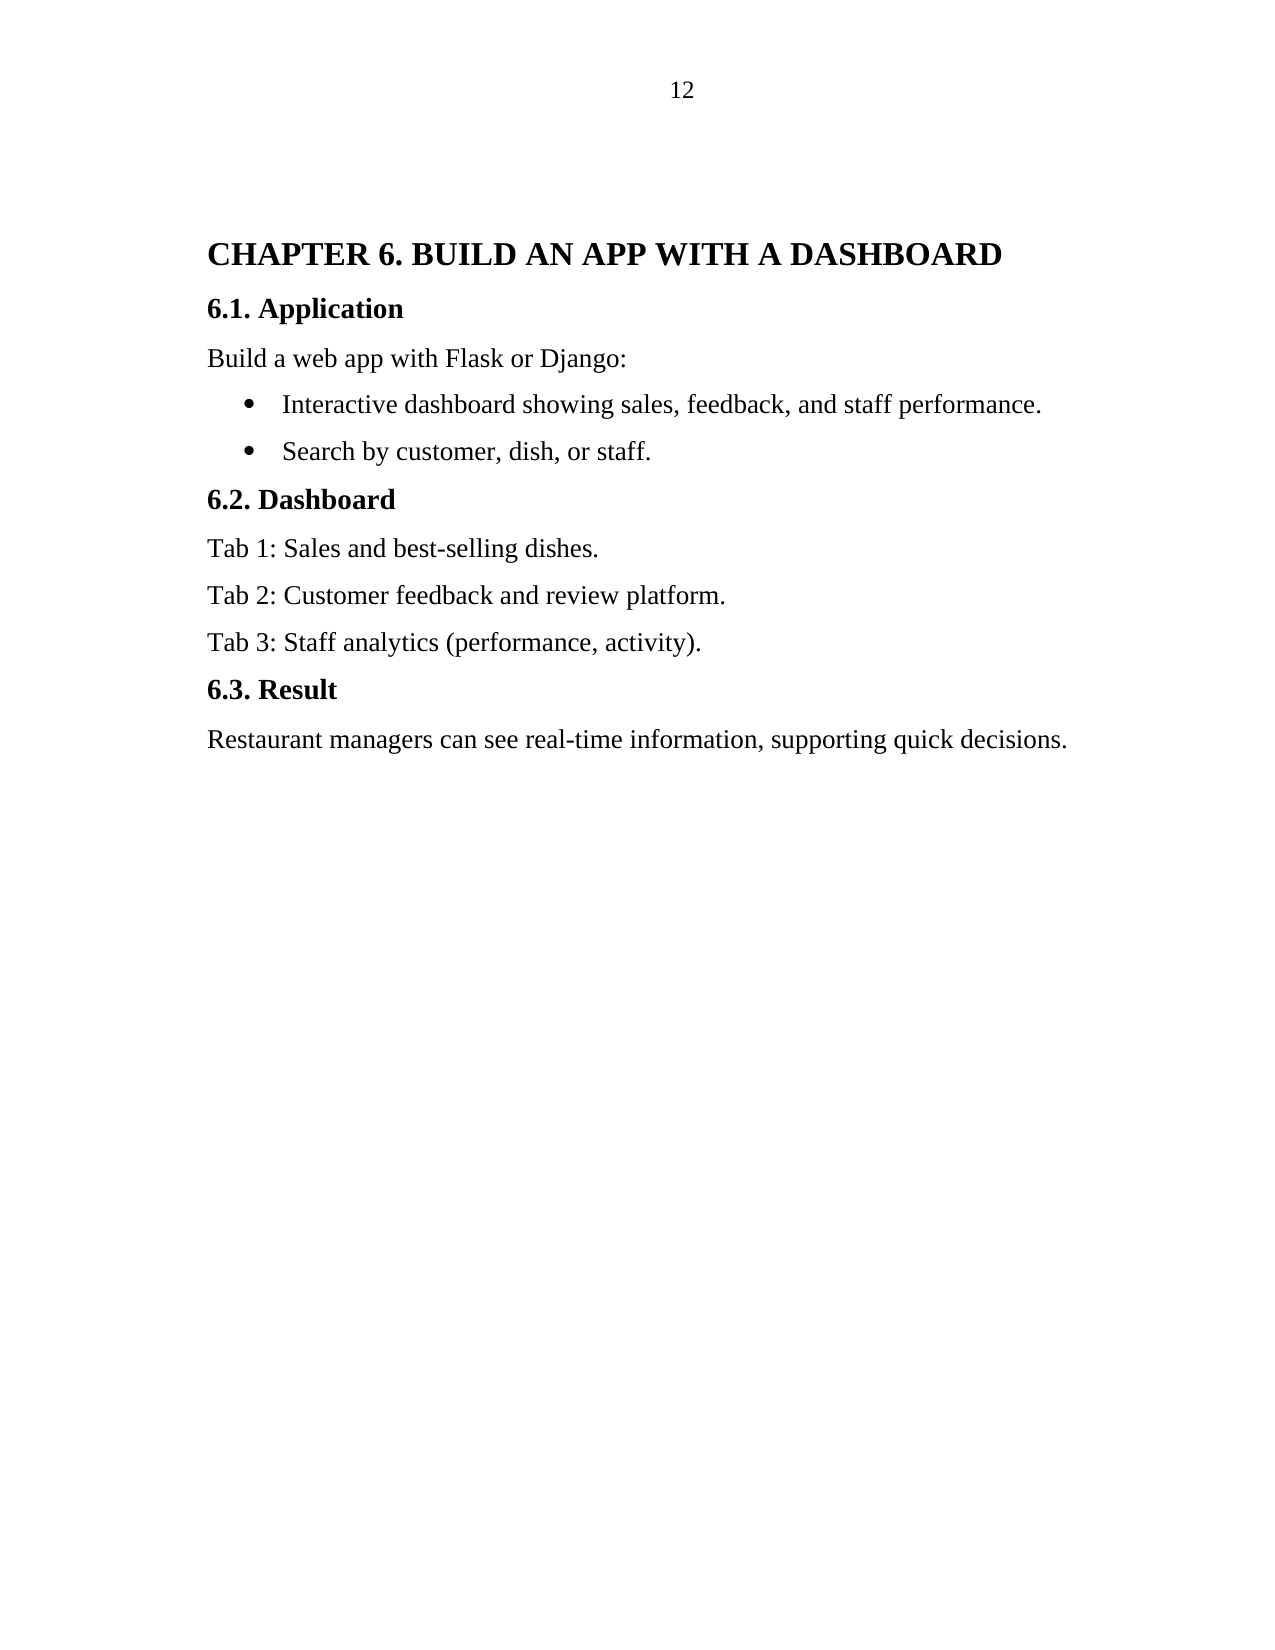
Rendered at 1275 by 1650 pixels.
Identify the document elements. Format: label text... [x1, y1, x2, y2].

list Search by customer, dish, or staff. [244, 435, 1157, 466]
subtitle CHAPTER 6. BUILD AN APP WITH A DASHBOARD [207, 234, 1157, 272]
text 6.3. Result [207, 672, 1157, 706]
text 6.1. Application [207, 291, 1157, 325]
text Tab 3: Staff analytics (performance, activity). [207, 626, 1157, 657]
text 6.2. Dashboard [207, 482, 1157, 516]
text Build a web app with Flask or Django: [207, 342, 1157, 373]
text Restaurant managers can see real-time information, supporting quick decisions. [207, 723, 1157, 754]
text Tab 1: Sales and best-selling dishes. [207, 532, 1157, 563]
text Tab 2: Customer feedback and review platform. [207, 579, 1157, 610]
list Interactive dashboard showing sales, feedback, and staff performance. [244, 388, 1157, 419]
